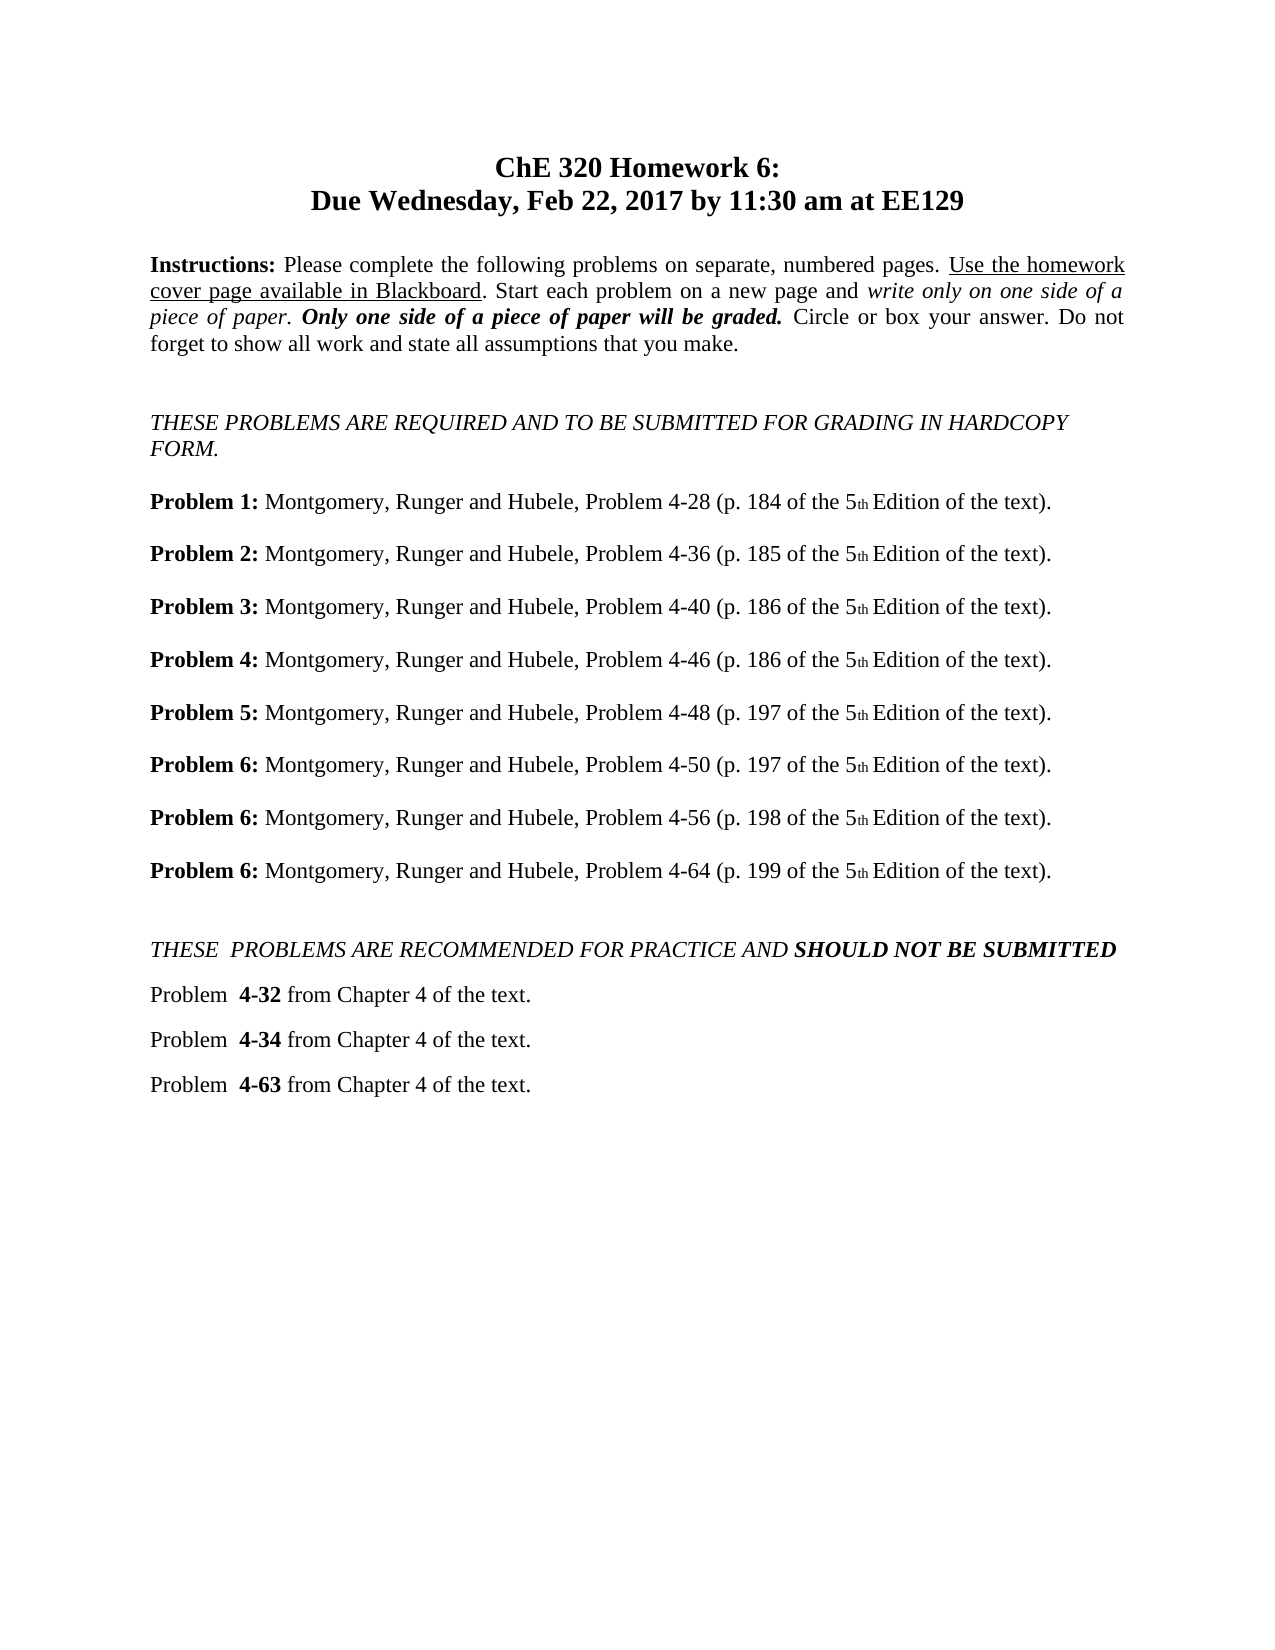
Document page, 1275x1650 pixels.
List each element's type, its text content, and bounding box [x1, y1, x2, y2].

text Problem 6: Montgomery, Runger and Hubele, Problem 4-64 (p. 199 of the 5th Edition of the text). [150, 857, 1125, 883]
text Due Wednesday, Feb 22, 2017 by 11:30 am at EE129 [150, 183, 1125, 217]
text Problem 2: Montgomery, Runger and Hubele, Problem 4-36 (p. 185 of the 5th Edition of the text). [150, 541, 1125, 567]
text Problem 5: Montgomery, Runger and Hubele, Problem 4-48 (p. 197 of the 5th Edition of the text). [150, 699, 1125, 725]
text ChE 320 Homework 6: [150, 150, 1125, 183]
text Problem 4: Montgomery, Runger and Hubele, Problem 4-46 (p. 186 of the 5th Edition of the text). [150, 646, 1125, 672]
text Problem 4-34 from Chapter 4 of the text. [150, 1026, 1125, 1052]
text Problem 4-32 from Chapter 4 of the text. [150, 981, 1125, 1007]
text THESE PROBLEMS ARE REQUIRED AND TO BE SUBMITTED FOR GRADING IN HARDCOPY FORM. [150, 409, 1125, 461]
text THESE PROBLEMS ARE RECOMMENDED FOR PRACTICE AND SHOULD NOT BE SUBMITTED [150, 936, 1125, 962]
text Problem 3: Montgomery, Runger and Hubele, Problem 4-40 (p. 186 of the 5th Edition of the text). [150, 593, 1125, 619]
text Problem 1: Montgomery, Runger and Hubele, Problem 4-28 (p. 184 of the 5th Edition of the text). [150, 488, 1125, 514]
text Problem 4-63 from Chapter 4 of the text. [150, 1071, 1125, 1097]
text Instructions: Please complete the following problems on separate, numbered pages. Use the homework cover page available in Blackboard. Start each problem on a new page and write only on one side of a piece of paper. Only one side of a piece of paper will be graded. Circle or box your answer. Do not forget to show all work and state all assumptions that you make. [150, 251, 1125, 356]
text Problem 6: Montgomery, Runger and Hubele, Problem 4-50 (p. 197 of the 5th Edition of the text). [150, 751, 1125, 778]
text Problem 6: Montgomery, Runger and Hubele, Problem 4-56 (p. 198 of the 5th Edition of the text). [150, 804, 1125, 830]
